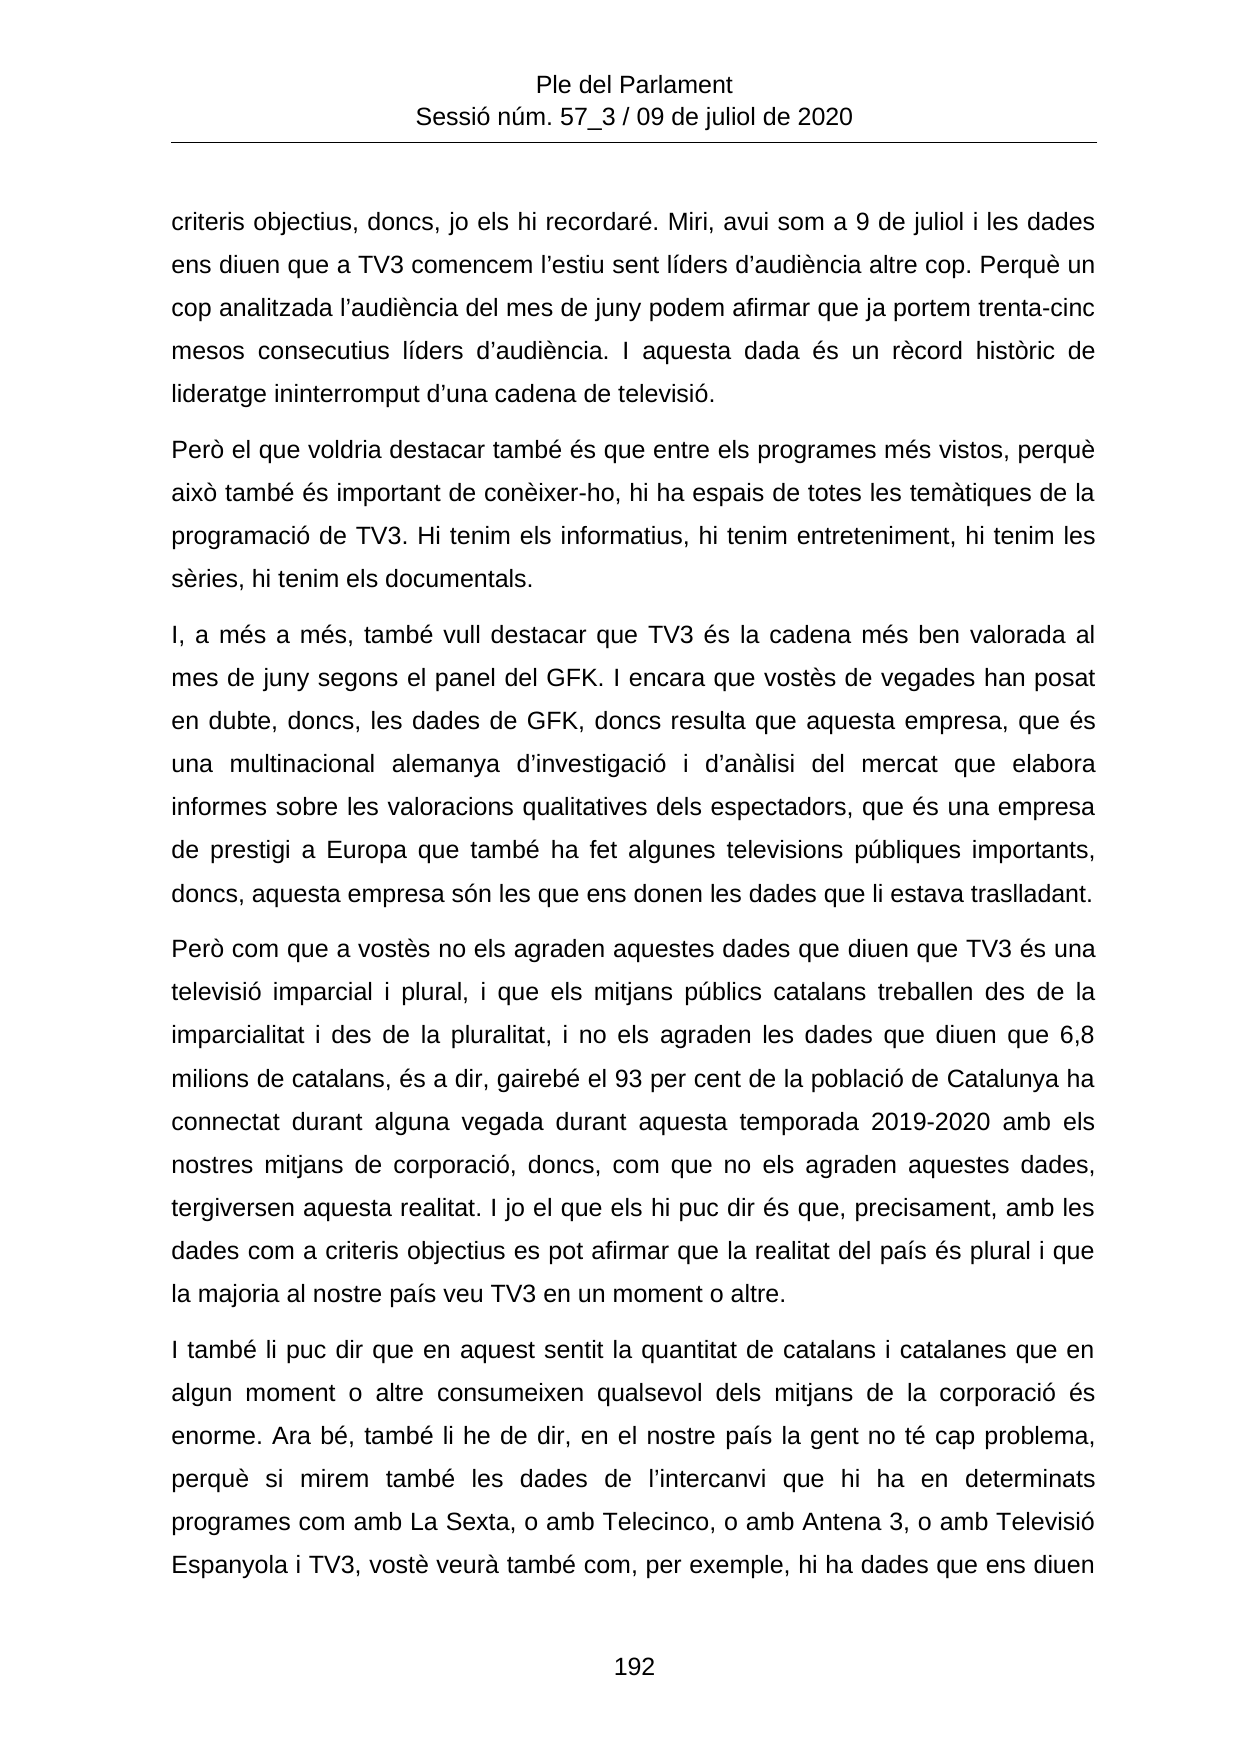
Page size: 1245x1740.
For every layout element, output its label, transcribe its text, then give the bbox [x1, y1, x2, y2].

text Però com que a vostès no els agraden aquestes dades que diuen que TV3 és una televisió imparcial i plural, i que els mitjans públics catalans treballen des de la imparcialitat i des de la pluralitat, i no els agraden les dades que diuen que 6,8 milions de catalans, és a dir, gairebé el 93 per cent de la població de Catalunya ha connectat durant alguna vegada durant aquesta temporada 2019-2020 amb els nostres mitjans de corporació, doncs, com que no els agraden aquestes dades, tergiversen aquesta realitat. I jo el que els hi puc dir és que, precisament, amb les dades com a criteris objectius es pot afirmar que la realitat del país és plural i que la majoria al nostre país veu TV3 en un moment o altre. [171, 934, 1097, 1308]
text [171, 207, 1097, 408]
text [171, 1335, 1097, 1579]
text Però el que voldria destacar també és que entre els programes més vistos, perquè això també és important de conèixer-ho, hi ha espais de totes les temàtiques de la programació de TV3. Hi tenim els informatius, hi tenim entreteniment, hi tenim les sèries, hi tenim els documentals. [171, 435, 1097, 593]
text I, a més a més, també vull destacar que TV3 és la cadena més ben valorada al mes de juny segons el panel del GFK. I encara que vostès de vegades han posat en dubte, doncs, les dades de GFK, doncs resulta que aquesta empresa, que és una multinacional alemanya d’investigació i d’anàlisi del mercat que elabora informes sobre les valoracions qualitatives dels espectadors, que és una empresa de prestigi a Europa que també ha fet algunes televisions públiques importants, doncs, aquesta empresa són les que ens donen les dades que li estava traslladant. [171, 620, 1097, 907]
